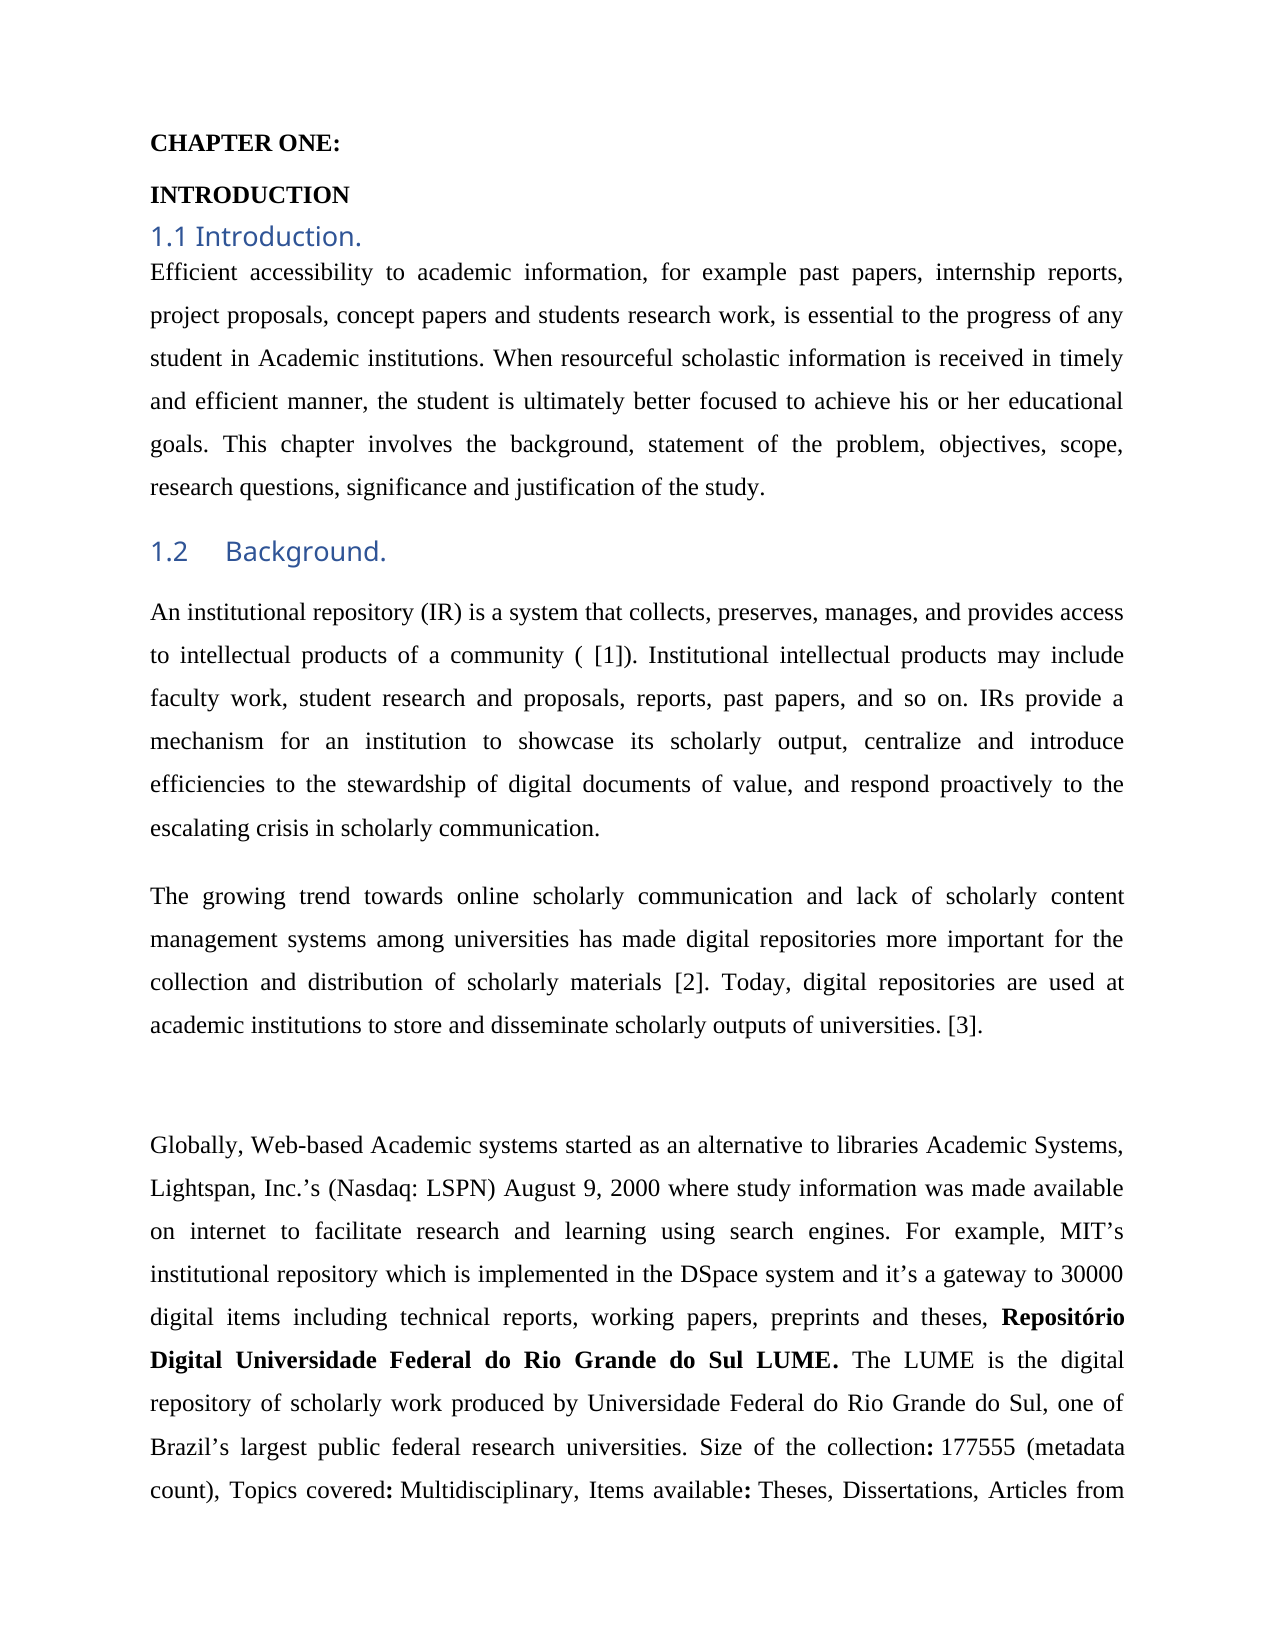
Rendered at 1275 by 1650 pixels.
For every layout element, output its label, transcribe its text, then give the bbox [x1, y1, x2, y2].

subtitle Background. [150, 532, 1125, 569]
subtitle INTRODUCTION [150, 180, 1125, 209]
subtitle 1.1 Introduction. [150, 217, 1125, 254]
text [150, 1130, 1125, 1503]
text The growing trend towards online scholarly communication and lack of scholarly content management systems among universities has made digital repositories more important for the collection and distribution of scholarly materials . Today, digital repositories are used at academic institutions to store and disseminate scholarly outputs of universities. . [150, 881, 1125, 1039]
subtitle CHAPTER ONE: [150, 128, 1125, 157]
text An institutional repository (IR) is a system that collects, preserves, manages, and provides access to intellectual products of a community (). Institutional intellectual products may include faculty work, student research and proposals, reports, past papers, and so on. IRs provide a mechanism for an institution to showcase its scholarly output, centralize and introduce efficiencies to the stewardship of digital documents of value, and respond proactively to the escalating crisis in scholarly communication. [150, 597, 1125, 841]
text Efficient accessibility to academic information, for example past papers, internship reports, project proposals, concept papers and students research work, is essential to the progress of any student in Academic institutions. When resourceful scholastic information is received in timely and efficient manner, the student is ultimately better focused to achieve his or her educational goals. This chapter involves the background, statement of the problem, objectives, scope, research questions, significance and justification of the study. [150, 257, 1125, 501]
